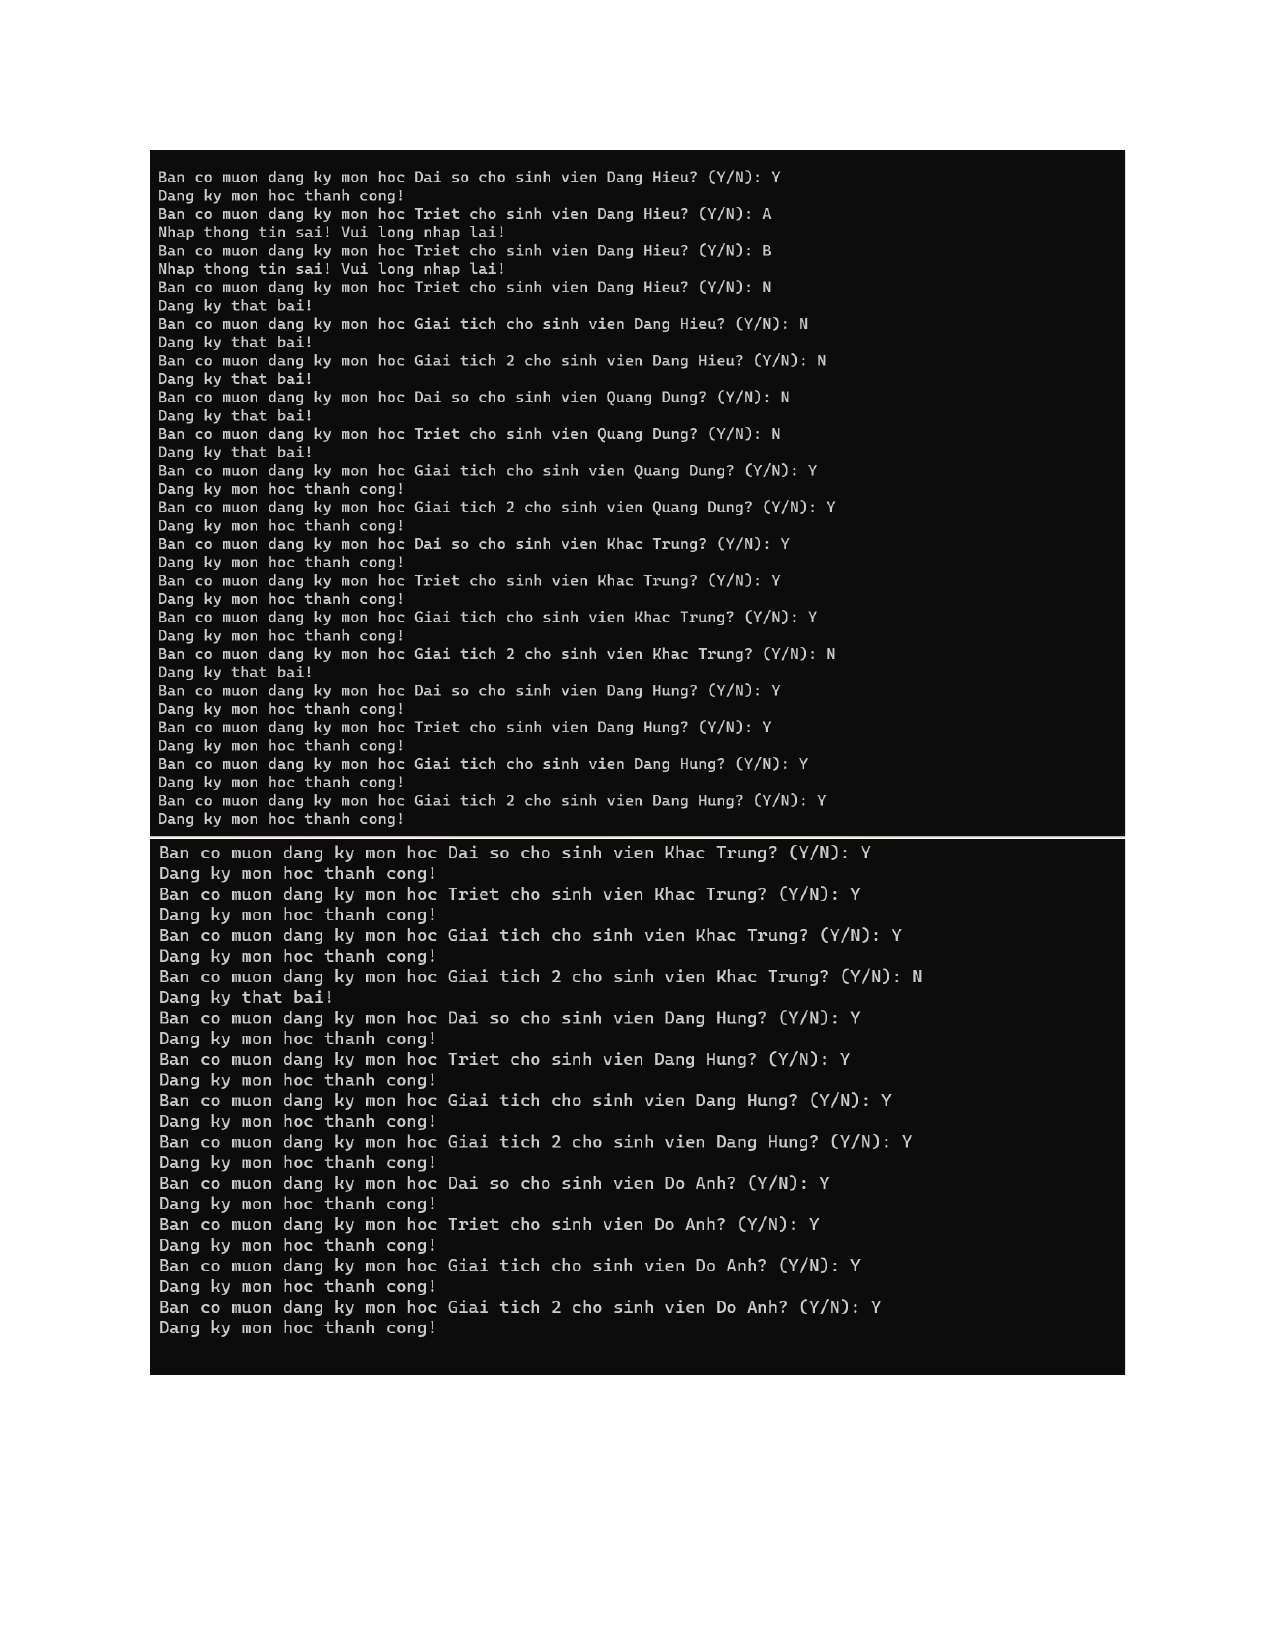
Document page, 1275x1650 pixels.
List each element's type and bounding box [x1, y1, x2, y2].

picture [150, 150, 1125, 838]
picture [150, 839, 1125, 1375]
